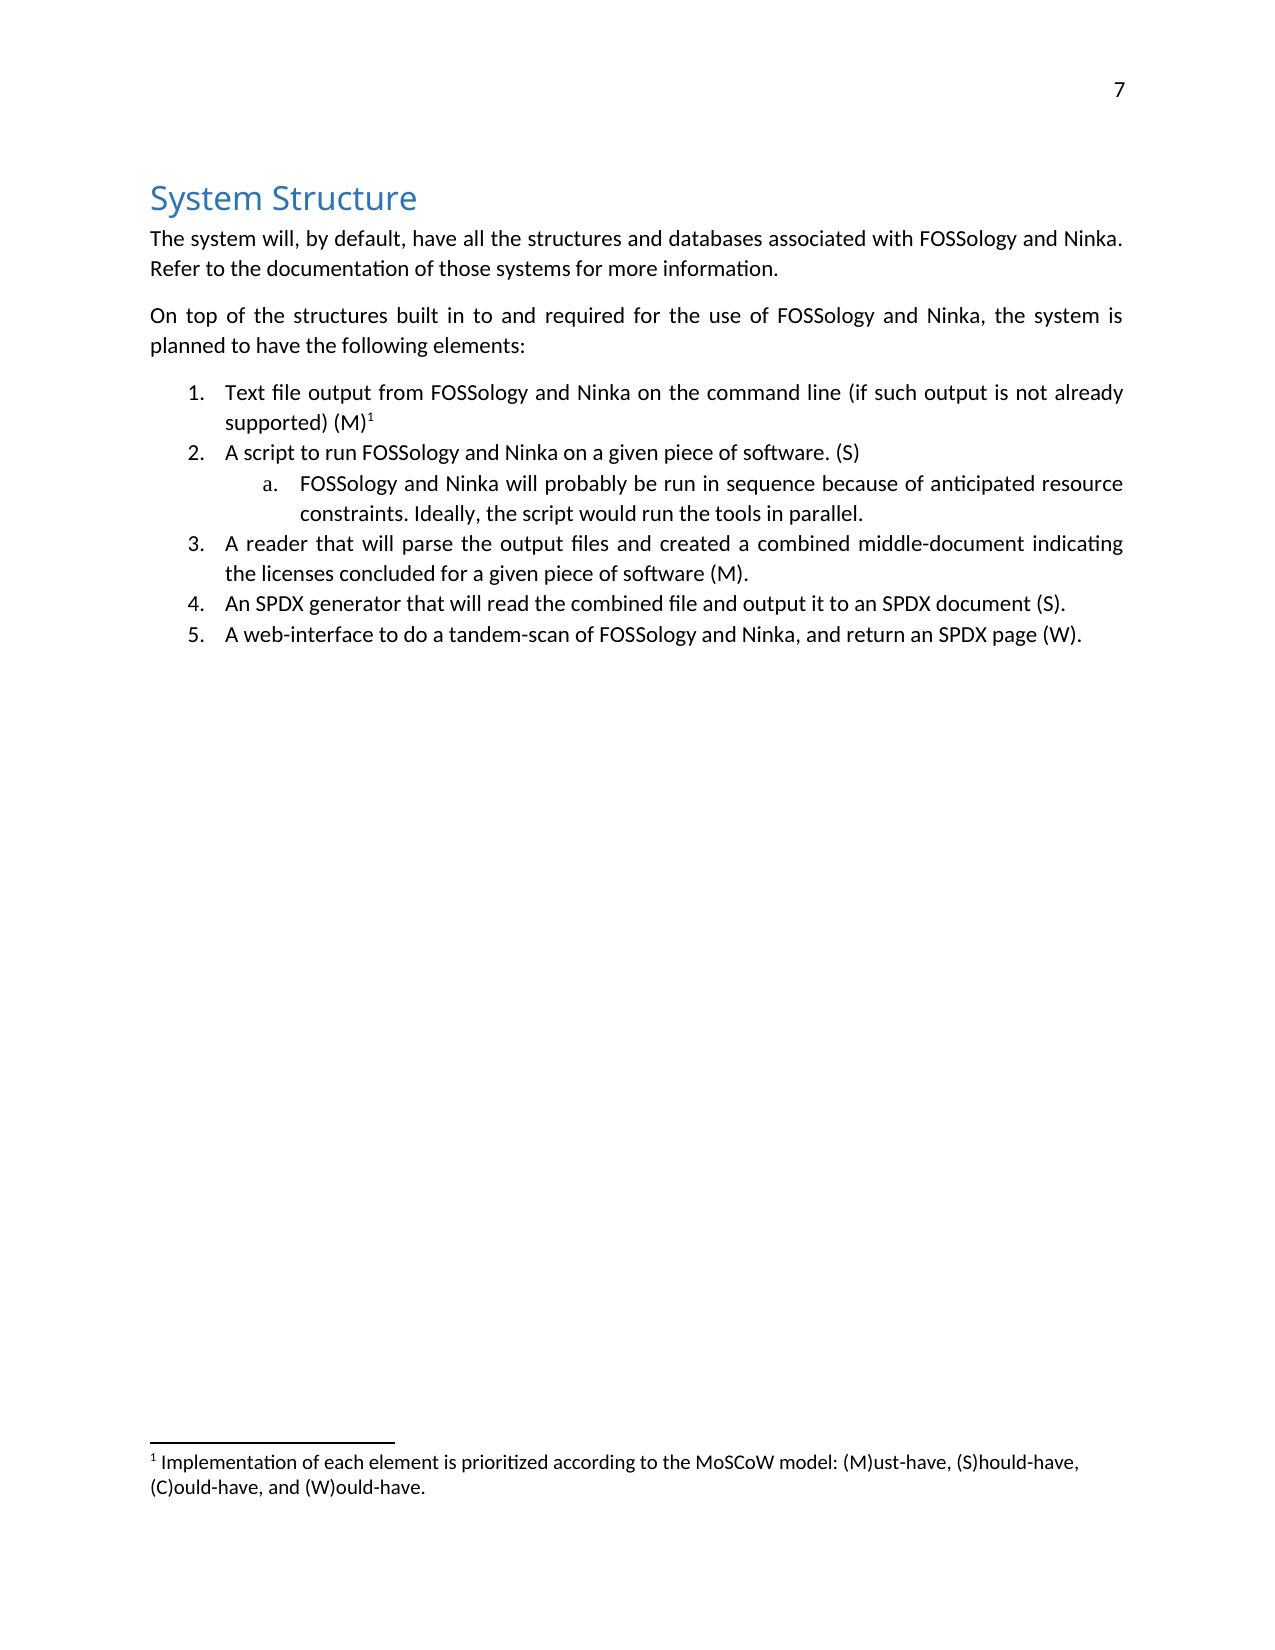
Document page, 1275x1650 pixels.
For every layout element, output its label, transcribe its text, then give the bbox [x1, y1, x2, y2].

text The system will, by default, have all the structures and databases associated with FOSSology and Ninka. Refer to the documentation of those systems for more information. [150, 224, 1125, 282]
list An SPDX generator that will read the combined file and output it to an SPDX document (S). [187, 589, 1125, 618]
list A web-interface to do a tandem-scan of FOSSology and Ninka, and return an SPDX page (W). [187, 620, 1125, 648]
list A reader that will parse the output files and created a combined middle-document indicating the licenses concluded for a given piece of software (M). [187, 529, 1125, 587]
list FOSSology and Ninka will probably be run in sequence because of anticipated resource constraints. Ideally, the script would run the tools in parallel. [262, 469, 1125, 527]
text On top of the structures built in to and required for the use of FOSSology and Ninka, the system is planned to have the following elements: [150, 301, 1125, 359]
list A script to run FOSSology and Ninka on a given piece of software. (S) [187, 438, 1125, 467]
subtitle System Structure [150, 175, 1125, 220]
list Text file output from FOSSology and Ninka on the command line (if such output is not already supported) (M) [187, 378, 1125, 436]
